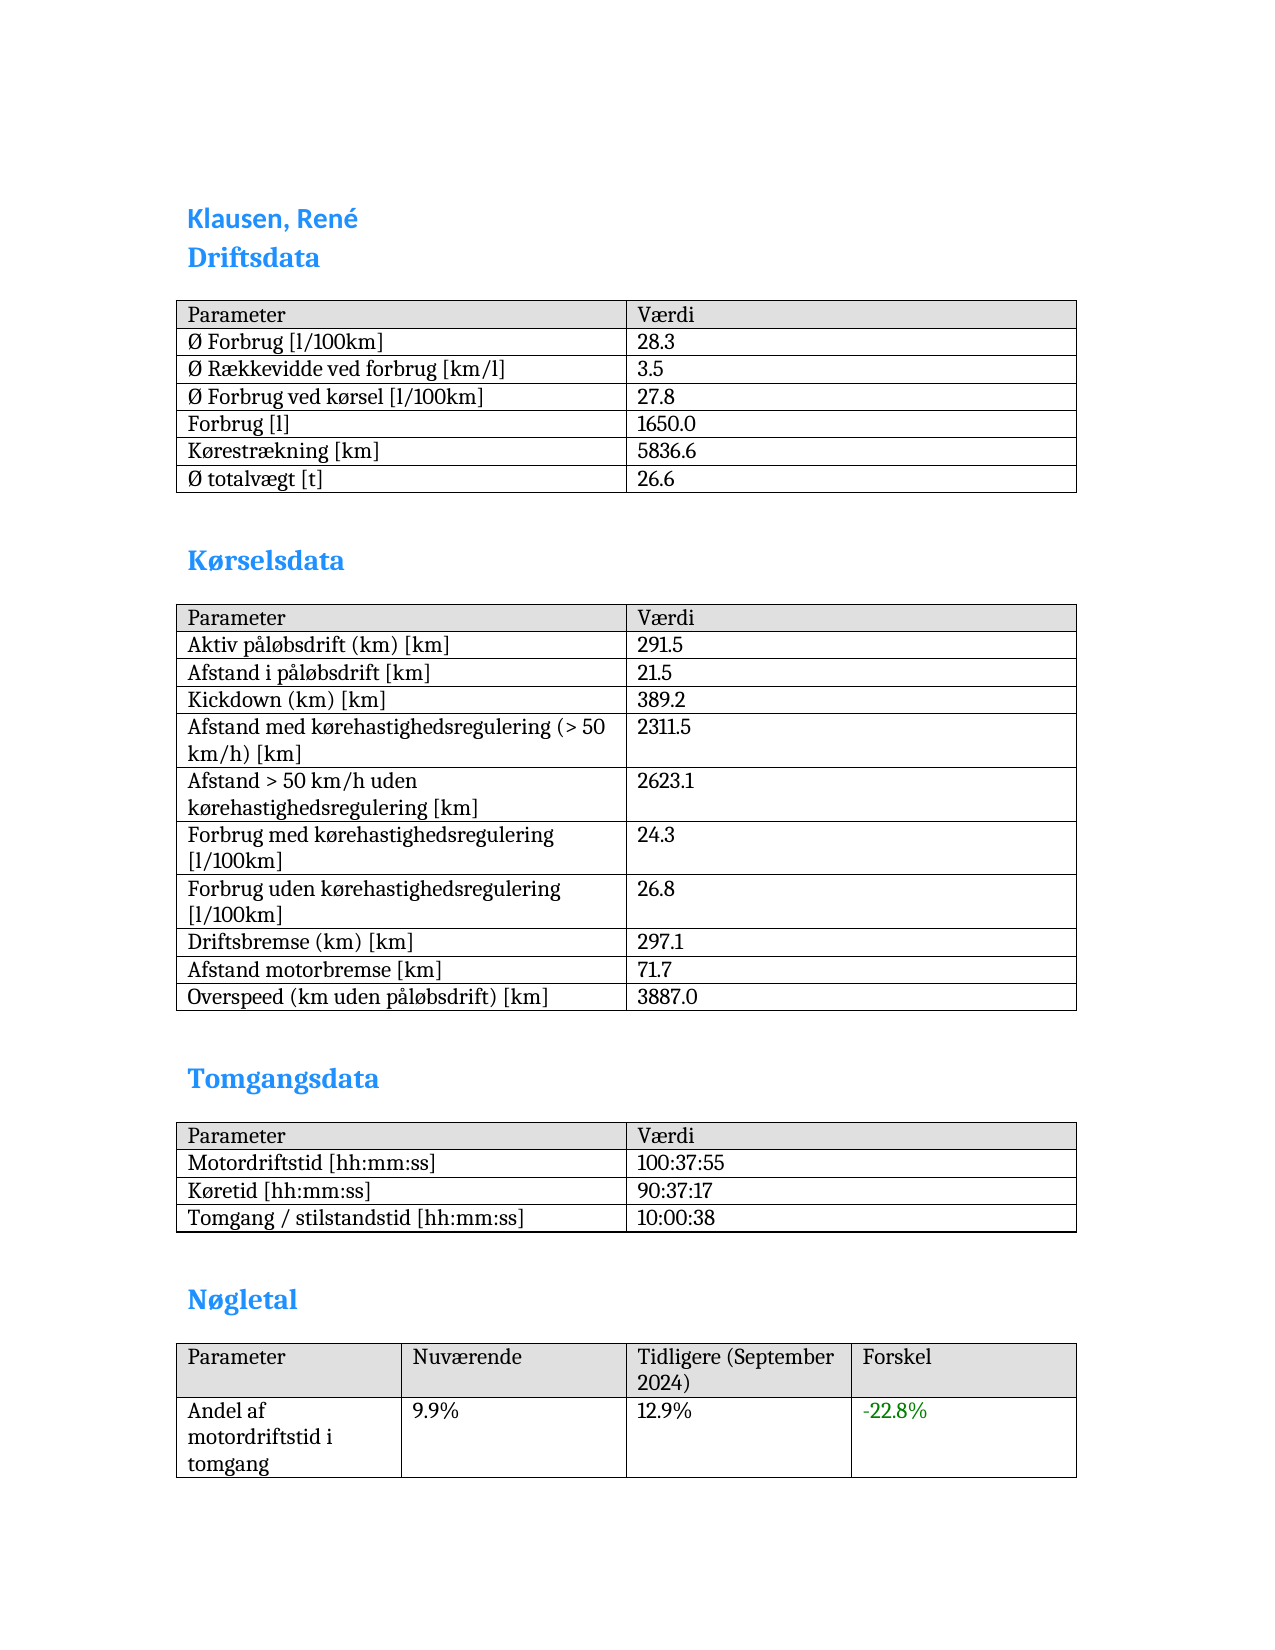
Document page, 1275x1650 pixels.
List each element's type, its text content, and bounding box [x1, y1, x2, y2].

table_cell Tomgang / stilstandstid [hh:mm:ss] [177, 1205, 626, 1231]
table_header Nuværende [402, 1344, 626, 1397]
table_header Parameter [177, 1344, 401, 1397]
table_cell Forbrug uden kørehastighedsregulering [l/100km] [177, 875, 626, 928]
table_cell Aktiv påløbsdrift (km) [km] [177, 632, 626, 658]
table_cell 71.7 [627, 957, 1076, 983]
table_cell 291.5 [627, 632, 1076, 658]
text Nøgletal [187, 1283, 1087, 1317]
table_header Parameter [177, 301, 626, 328]
table_cell 24.3 [627, 822, 1076, 874]
table_cell Afstand > 50 km/h uden kørehastighedsregulering [km] [177, 768, 626, 821]
table_cell Afstand med kørehastighedsregulering (> 50 km/h) [km] [177, 714, 626, 767]
table_cell 28.3 [627, 329, 1076, 355]
table_cell Afstand motorbremse [km] [177, 957, 626, 983]
table_cell 27.8 [627, 384, 1076, 410]
table_cell 2311.5 [627, 714, 1076, 767]
table_cell Kørestrækning [km] [177, 438, 626, 465]
table_header Parameter [177, 1123, 626, 1149]
table_cell Køretid [hh:mm:ss] [177, 1178, 626, 1204]
table_header Tidligere (September 2024) [627, 1344, 851, 1397]
table_cell 3.5 [627, 356, 1076, 382]
table_header Parameter [177, 605, 626, 631]
table_cell 100:37:55 [627, 1150, 1076, 1177]
table_cell 12.9% [627, 1398, 851, 1477]
table_cell Ø Forbrug [l/100km] [177, 329, 626, 355]
table_cell Driftsbremse (km) [km] [177, 929, 626, 956]
table_cell 9.9% [402, 1398, 626, 1477]
table_header Værdi [627, 301, 1076, 328]
table_cell -22.8% [852, 1398, 1076, 1477]
table_cell 26.8 [627, 875, 1076, 928]
table_cell 3887.0 [627, 984, 1076, 1010]
text Driftsdata [187, 241, 1087, 274]
table_cell Kickdown (km) [km] [177, 687, 626, 713]
subtitle Klausen, René [187, 200, 1087, 236]
text Kørselsdata [187, 544, 1087, 578]
table_cell 2623.1 [627, 768, 1076, 821]
table_cell 26.6 [627, 466, 1076, 492]
table_cell 297.1 [627, 929, 1076, 956]
table_header Værdi [627, 1123, 1076, 1149]
table_cell Forbrug [l] [177, 411, 626, 437]
table_cell 1650.0 [627, 411, 1076, 437]
table_cell 5836.6 [627, 438, 1076, 465]
table_cell 10:00:38 [627, 1205, 1076, 1231]
table_cell 21.5 [627, 659, 1076, 686]
table_cell Motordriftstid [hh:mm:ss] [177, 1150, 626, 1177]
table_cell Andel af motordriftstid i tomgang [177, 1398, 401, 1477]
table_cell Ø Rækkevidde ved forbrug [km/l] [177, 356, 626, 382]
table_cell Ø totalvægt [t] [177, 466, 626, 492]
table_cell 90:37:17 [627, 1178, 1076, 1204]
table_cell Overspeed (km uden påløbsdrift) [km] [177, 984, 626, 1010]
table_header Værdi [627, 605, 1076, 631]
text Tomgangsdata [187, 1062, 1087, 1096]
table_cell Afstand i påløbsdrift [km] [177, 659, 626, 686]
table_cell Forbrug med kørehastighedsregulering [l/100km] [177, 822, 626, 874]
table_header Forskel [852, 1344, 1076, 1397]
table_cell 389.2 [627, 687, 1076, 713]
table_cell Ø Forbrug ved kørsel [l/100km] [177, 384, 626, 410]
